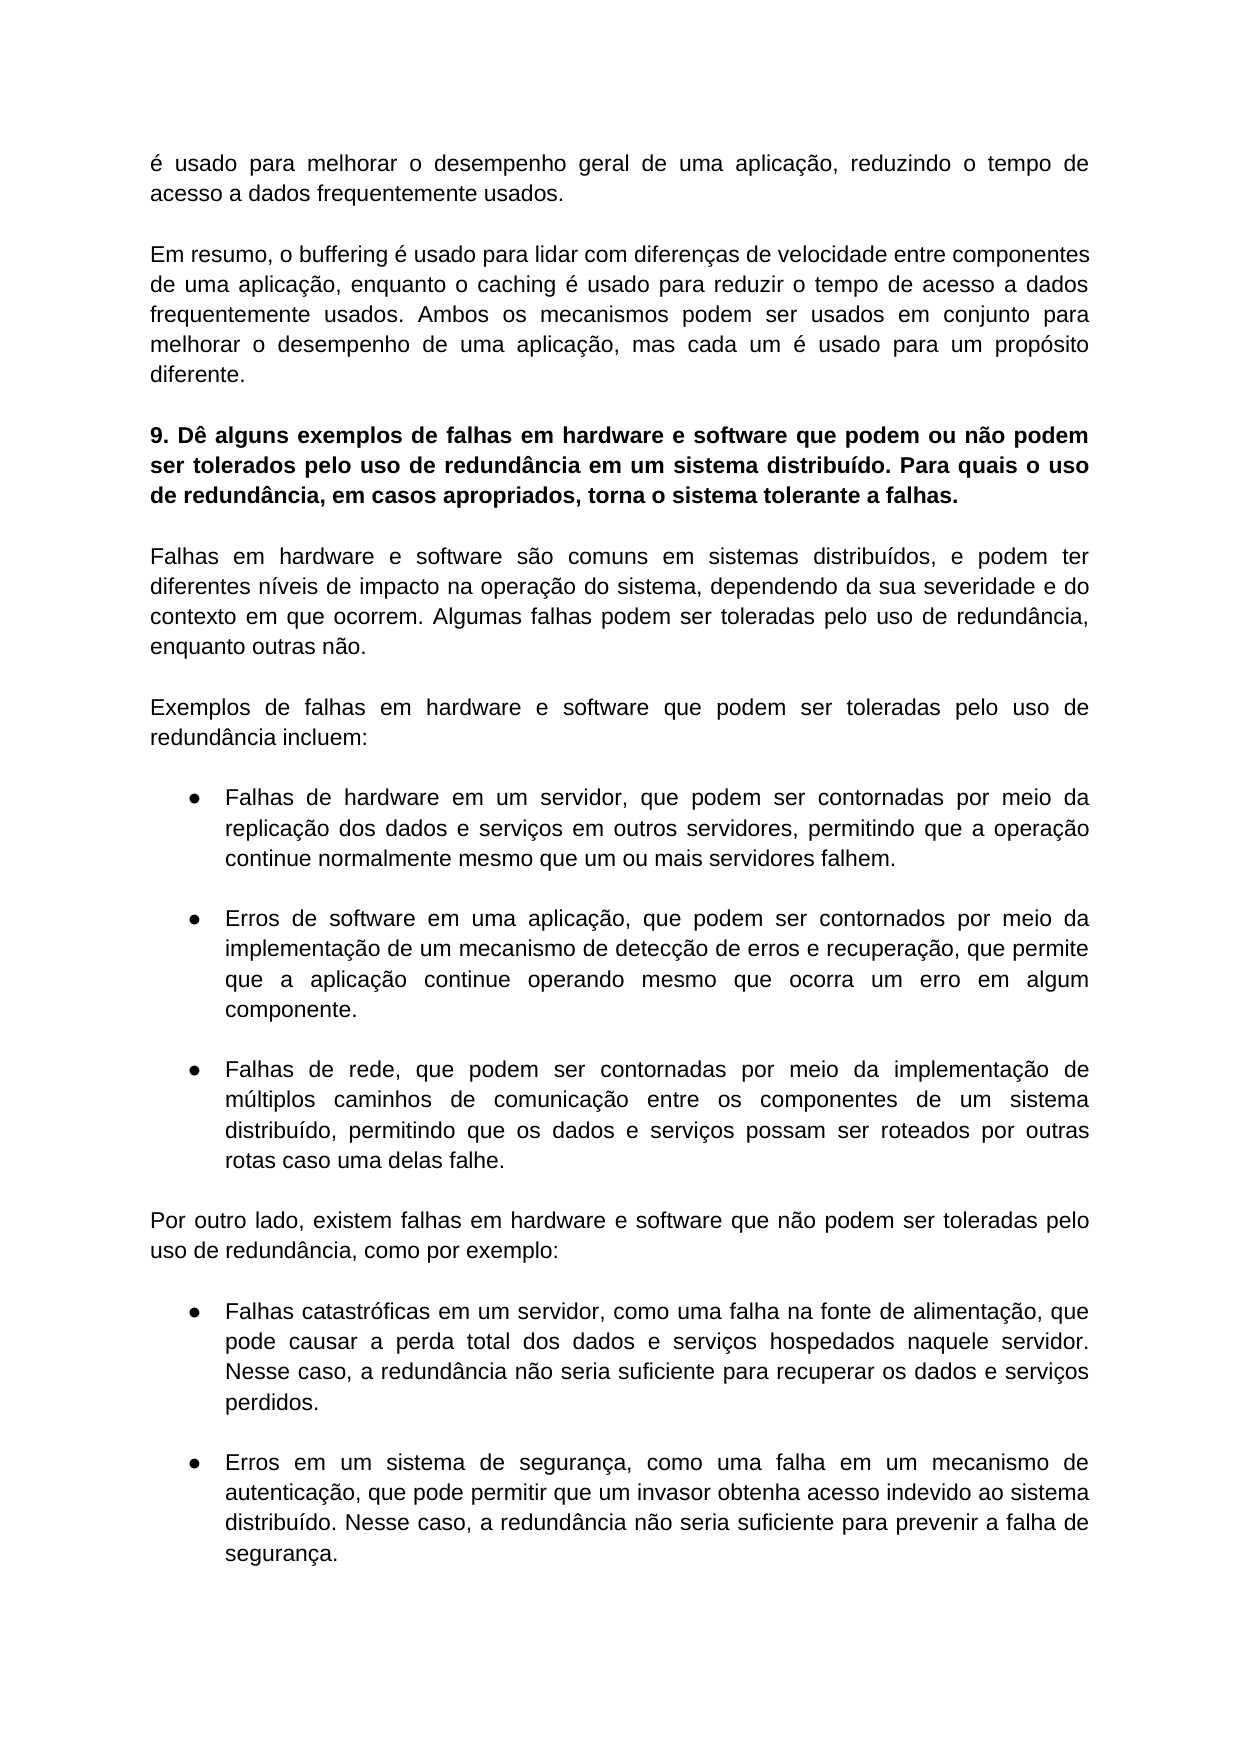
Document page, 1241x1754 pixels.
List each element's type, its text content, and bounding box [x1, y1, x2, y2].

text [150, 150, 1090, 207]
text Falhas em hardware e software são comuns em sistemas distribuídos, e podem ter diferentes níveis de impacto na operação do sistema, dependendo da sua severidade e do contexto em que ocorrem. Algumas falhas podem ser toleradas pelo uso de redundância, enquanto outras não. [150, 543, 1090, 660]
list Falhas de hardware em um servidor, que podem ser contornadas por meio da replicação dos dados e serviços em outros servidores, permitindo que a operação continue normalmente mesmo que um ou mais servidores falhem. [187, 784, 1090, 871]
list Falhas de rede, que podem ser contornadas por meio da implementação de múltiplos caminhos de comunicação entre os componentes de um sistema distribuído, permitindo que os dados e serviços possam ser roteados por outras rotas caso uma delas falhe. [187, 1056, 1090, 1173]
list Falhas catastróficas em um servidor, como uma falha na fonte de alimentação, que pode causar a perda total dos dados e serviços hospedados naquele servidor. Nesse caso, a redundância não seria suficiente para recuperar os dados e serviços perdidos. [187, 1298, 1090, 1415]
list Erros em um sistema de segurança, como uma falha em um mecanismo de autenticação, que pode permitir que um invasor obtenha acesso indevido ao sistema distribuído. Nesse caso, a redundância não seria suficiente para prevenir a falha de segurança. [187, 1449, 1090, 1566]
text 9. Dê alguns exemplos de falhas em hardware e software que podem ou não podem ser tolerados pelo uso de redundância em um sistema distribuído. Para quais o uso de redundância, em casos apropriados, torna o sistema tolerante a falhas. [150, 422, 1090, 509]
text Exemplos de falhas em hardware e software que podem ser toleradas pelo uso de redundância incluem: [150, 694, 1090, 750]
list Erros de software em uma aplicação, que podem ser contornados por meio da implementação de um mecanismo de detecção de erros e recuperação, que permite que a aplicação continue operando mesmo que ocorra um erro em algum componente. [187, 905, 1090, 1022]
text Em resumo, o buffering é usado para lidar com diferenças de velocidade entre componentes de uma aplicação, enquanto o caching é usado para reduzir o tempo de acesso a dados frequentemente usados. Ambos os mecanismos podem ser usados em conjunto para melhorar o desempenho de uma aplicação, mas cada um é usado para um propósito diferente. [150, 241, 1090, 388]
text Por outro lado, existem falhas em hardware e software que não podem ser toleradas pelo uso de redundância, como por exemplo: [150, 1207, 1090, 1264]
